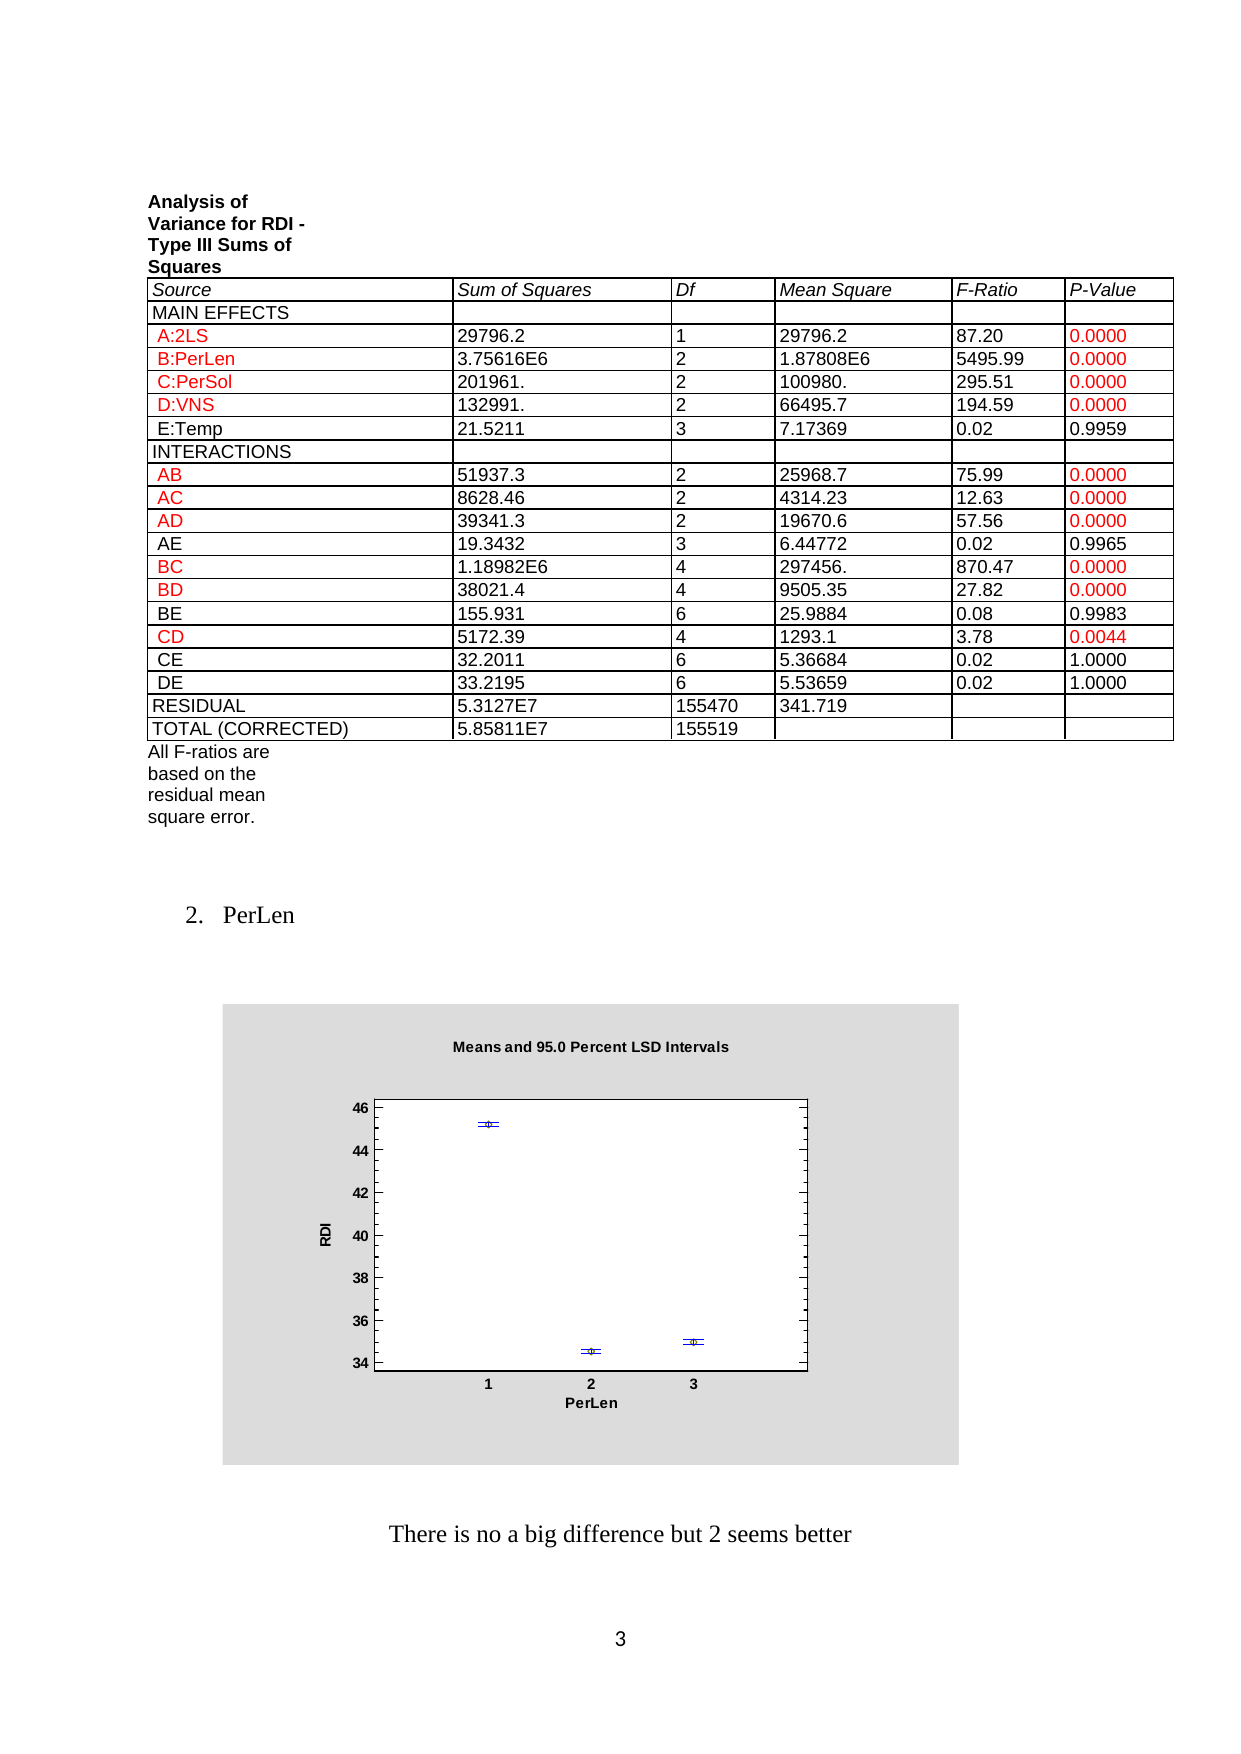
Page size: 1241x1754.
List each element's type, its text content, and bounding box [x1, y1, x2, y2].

text residual mean [148, 784, 1093, 806]
table_cell 2 [672, 394, 774, 416]
table_cell 19.3432 [454, 533, 671, 554]
table_cell 1.18982E6 [454, 556, 671, 578]
list PerLen [185, 900, 1093, 929]
table_cell C:PerSol [148, 371, 452, 393]
table_cell 0.02 [953, 417, 1064, 439]
table_cell 5.36684 [776, 649, 951, 670]
table_cell 38021.4 [454, 579, 671, 601]
table_cell 1.0000 [1066, 649, 1173, 670]
table_cell 0.0000 [1066, 556, 1173, 578]
table_cell 194.59 [953, 394, 1064, 416]
table_cell [953, 718, 1064, 739]
text Squares [148, 255, 1093, 277]
table_cell 25968.7 [776, 464, 951, 485]
table_cell [454, 302, 671, 323]
table_cell 3 [672, 417, 774, 439]
table_cell RESIDUAL [148, 695, 452, 716]
table_header Sum of Squares [454, 279, 671, 300]
table_cell 0.0000 [1066, 348, 1173, 369]
table_cell 6 [672, 602, 774, 624]
table_cell 132991. [454, 394, 671, 416]
table_cell CD [148, 626, 452, 647]
table_cell 9505.35 [776, 579, 951, 601]
table_cell 5495.99 [953, 348, 1064, 369]
table_cell 341.719 [776, 695, 951, 716]
table_cell [776, 441, 951, 462]
table_cell [1066, 718, 1173, 739]
table_cell 0.08 [953, 602, 1064, 624]
table_cell 6 [672, 672, 774, 693]
table_cell [953, 302, 1064, 323]
table_cell 8628.46 [454, 487, 671, 508]
table_cell 6 [672, 649, 774, 670]
table_cell BD [148, 579, 452, 601]
table_cell 0.02 [953, 533, 1064, 554]
table_cell AD [148, 510, 452, 531]
text Variance for RDI - [148, 212, 1093, 234]
table_cell 19670.6 [776, 510, 951, 531]
text All F-ratios are [148, 741, 1093, 763]
table_cell 1.0000 [1066, 672, 1173, 693]
table_cell 5172.39 [454, 626, 671, 647]
table_cell AC [148, 487, 452, 508]
table_cell 3.78 [953, 626, 1064, 647]
table_header P-Value [1066, 279, 1173, 300]
table_cell 2 [672, 464, 774, 485]
table_cell 2 [672, 487, 774, 508]
table_cell 297456. [776, 556, 951, 578]
table_header Mean Square [776, 279, 951, 300]
table_cell CE [148, 649, 452, 670]
table_cell 870.47 [953, 556, 1064, 578]
table_cell 0.02 [953, 672, 1064, 693]
table_cell 2 [672, 348, 774, 369]
table_cell B:PerLen [148, 348, 452, 369]
text square error. [148, 806, 1093, 827]
table_cell [1066, 695, 1173, 716]
table_cell 0.0000 [1066, 510, 1173, 531]
table_cell 29796.2 [454, 325, 671, 346]
table_cell 0.9983 [1066, 602, 1173, 624]
table_cell 0.9965 [1066, 533, 1173, 554]
table_cell 0.02 [953, 649, 1064, 670]
table_header Df [672, 279, 774, 300]
table_cell 3.75616E6 [454, 348, 671, 369]
table_cell 33.2195 [454, 672, 671, 693]
table_cell 12.63 [953, 487, 1064, 508]
table_cell 29796.2 [776, 325, 951, 346]
table_cell 155.931 [454, 602, 671, 624]
table_cell 5.53659 [776, 672, 951, 693]
table_cell [953, 695, 1064, 716]
table_cell 295.51 [953, 371, 1064, 393]
table_cell 66495.7 [776, 394, 951, 416]
table_cell TOTAL (CORRECTED) [148, 718, 452, 739]
table_cell 21.5211 [454, 417, 671, 439]
table_cell 6.44772 [776, 533, 951, 554]
table_cell MAIN EFFECTS [148, 302, 452, 323]
table_cell 0.0000 [1066, 579, 1173, 601]
text Analysis of [148, 191, 1093, 212]
table_cell 1 [672, 325, 774, 346]
table_cell 51937.3 [454, 464, 671, 485]
table_cell 27.82 [953, 579, 1064, 601]
table_cell 2 [672, 371, 774, 393]
table_cell 4 [672, 626, 774, 647]
table_cell BE [148, 602, 452, 624]
table_cell 4 [672, 556, 774, 578]
table_cell 100980. [776, 371, 951, 393]
table_cell 0.0044 [1066, 626, 1173, 647]
table_cell 3 [672, 533, 774, 554]
table_cell 1.87808E6 [776, 348, 951, 369]
table_cell [776, 718, 951, 739]
table_cell AB [148, 464, 452, 485]
table_cell 75.99 [953, 464, 1064, 485]
table_cell 1293.1 [776, 626, 951, 647]
table_cell 0.0000 [1066, 487, 1173, 508]
table_cell 0.9959 [1066, 417, 1173, 439]
table_cell 87.20 [953, 325, 1064, 346]
table_cell A:2LS [148, 325, 452, 346]
table_header Source [148, 279, 452, 300]
table_cell 155519 [672, 718, 774, 739]
table_cell 0.0000 [1066, 371, 1173, 393]
table_cell 2 [672, 510, 774, 531]
text Type III Sums of [148, 234, 1093, 255]
table_cell 39341.3 [454, 510, 671, 531]
table_cell [672, 441, 774, 462]
table_cell [1066, 302, 1173, 323]
table_cell [776, 302, 951, 323]
table_cell 4314.23 [776, 487, 951, 508]
table_cell 0.0000 [1066, 394, 1173, 416]
table_cell 57.56 [953, 510, 1064, 531]
table_cell [454, 441, 671, 462]
table_cell E:Temp [148, 417, 452, 439]
table_cell [953, 441, 1064, 462]
table_cell [672, 302, 774, 323]
table_cell AE [148, 533, 452, 554]
table_cell 25.9884 [776, 602, 951, 624]
table_cell 5.85811E7 [454, 718, 671, 739]
table_cell D:VNS [148, 394, 452, 416]
table_cell 32.2011 [454, 649, 671, 670]
table_cell 155470 [672, 695, 774, 716]
text There is no a big difference but 2 seems better [148, 1519, 1093, 1548]
table_cell 7.17369 [776, 417, 951, 439]
table_cell 0.0000 [1066, 325, 1173, 346]
table_cell 0.0000 [1066, 464, 1173, 485]
table_header F-Ratio [953, 279, 1064, 300]
table_cell BC [148, 556, 452, 578]
table_cell 201961. [454, 371, 671, 393]
table_cell DE [148, 672, 452, 693]
table_cell INTERACTIONS [148, 441, 452, 462]
table_cell 5.3127E7 [454, 695, 671, 716]
table_cell [1066, 441, 1173, 462]
text based on the [148, 763, 1093, 784]
table_cell 4 [672, 579, 774, 601]
